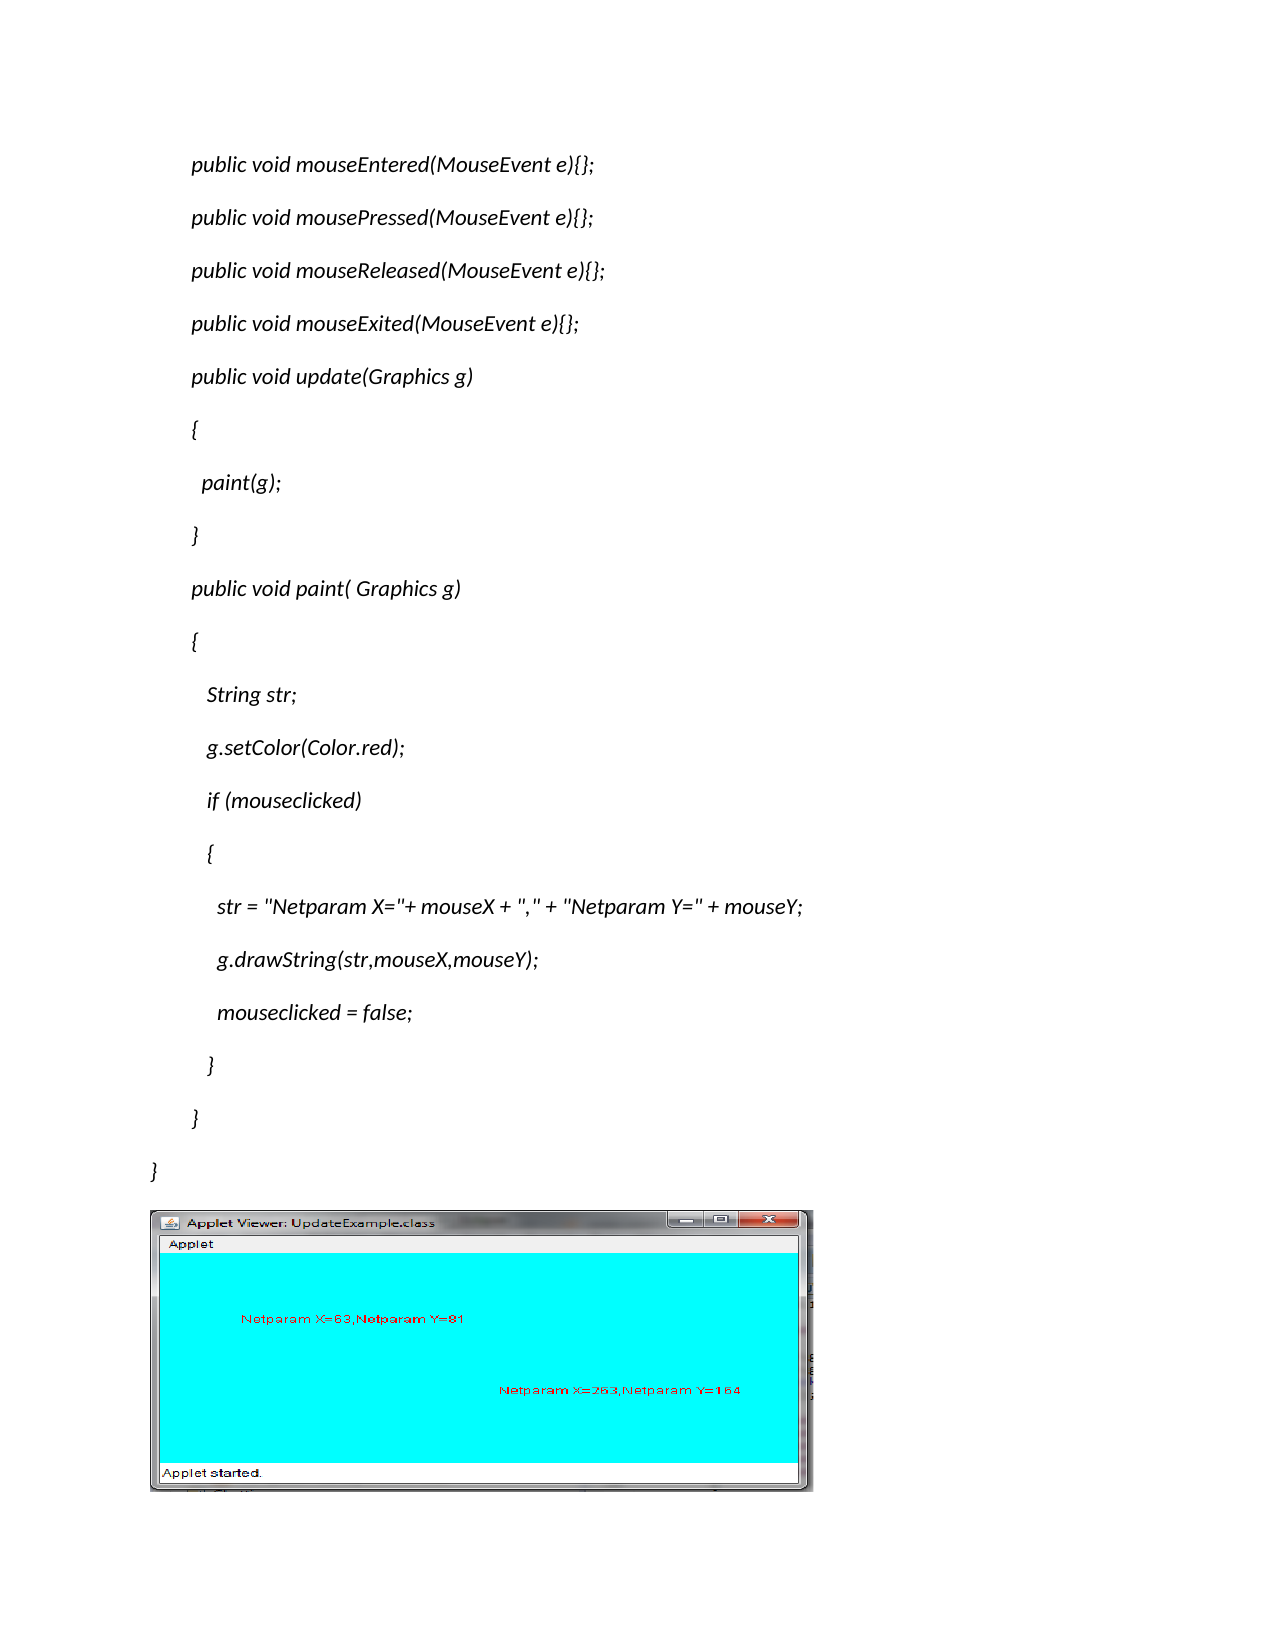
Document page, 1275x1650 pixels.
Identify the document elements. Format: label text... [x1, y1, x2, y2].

text mouseclicked = false; [150, 998, 1125, 1026]
text { [150, 415, 1125, 443]
text { [150, 839, 1125, 867]
text public void update(Graphics g) [150, 362, 1125, 390]
text String str; [150, 680, 1125, 708]
text { [150, 627, 1125, 655]
text public void mouseExited(MouseEvent e){}; [150, 309, 1125, 337]
text public void mouseReleased(MouseEvent e){}; [150, 256, 1125, 284]
text } [150, 1104, 1125, 1132]
text public void mouseEntered(MouseEvent e){}; [150, 150, 1125, 178]
text public void paint( Graphics g) [150, 574, 1125, 602]
text } [150, 1157, 1125, 1185]
text g.drawString(str,mouseX,mouseY); [150, 945, 1125, 973]
text g.setColor(Color.red); [150, 733, 1125, 761]
text paint(g); [150, 468, 1125, 496]
text } [150, 1051, 1125, 1079]
text if (mouseclicked) [150, 786, 1125, 814]
text public void mousePressed(MouseEvent e){}; [150, 203, 1125, 231]
text str = "Netparam X="+ mouseX + "," + "Netparam Y=" + mouseY; [150, 892, 1125, 920]
picture [150, 1210, 814, 1492]
text } [150, 521, 1125, 549]
